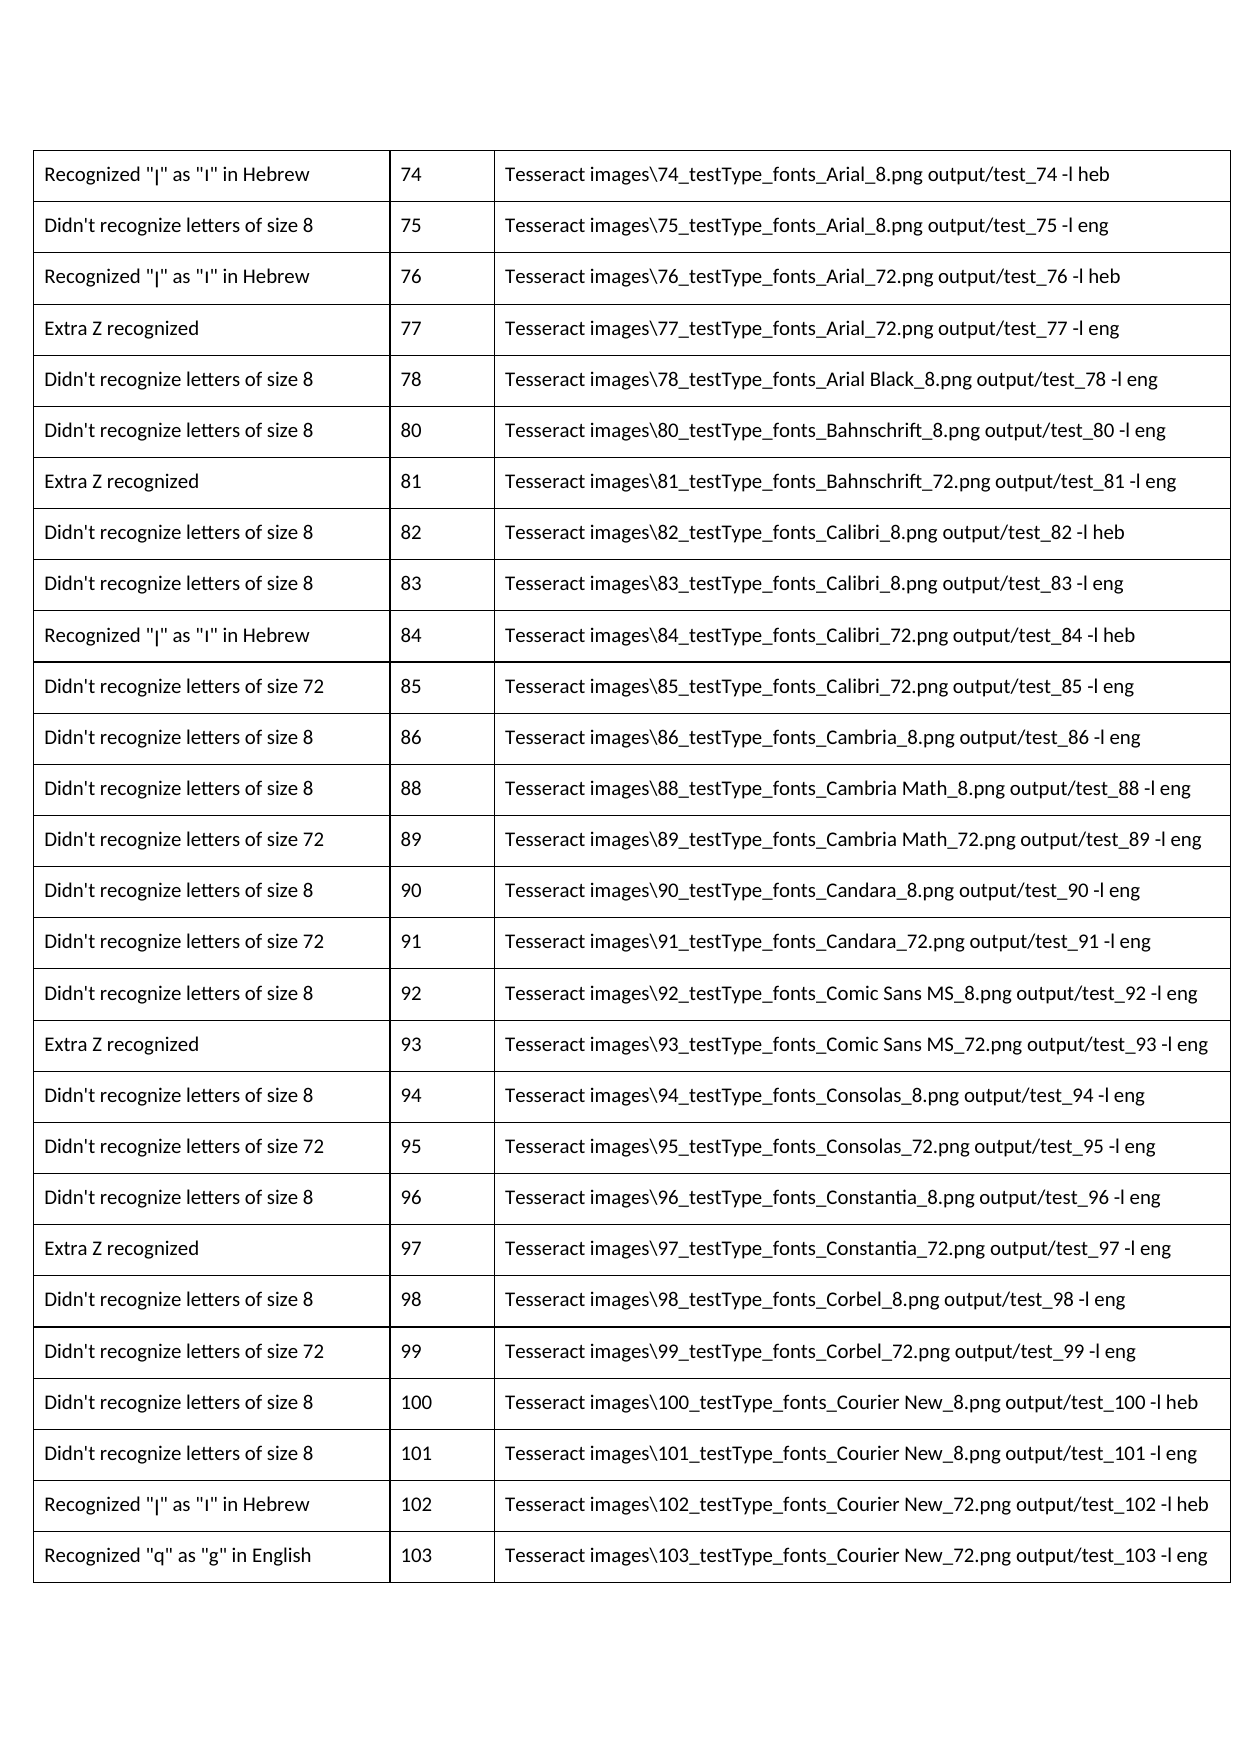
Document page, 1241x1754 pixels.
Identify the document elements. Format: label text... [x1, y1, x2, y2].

table_cell Recognized "ן" as "ו" in Hebrew [34, 611, 389, 661]
table_cell 101 [391, 1430, 494, 1480]
table_cell Didn't recognize letters of size 8 [34, 1174, 389, 1224]
table_cell 85 [391, 663, 494, 713]
table_cell Tesseract images\83_testType_fonts_Calibri_8.png output/test_83 -l eng [495, 560, 1230, 610]
table_cell Recognized "q" as "g" in English [34, 1532, 389, 1582]
table_cell Tesseract images\103_testType_fonts_Courier New_72.png output/test_103 -l eng [495, 1532, 1230, 1582]
table_cell Tesseract images\81_testType_fonts_Bahnschrift_72.png output/test_81 -l eng [495, 458, 1230, 508]
table_cell Tesseract images\76_testType_fonts_Arial_72.png output/test_76 -l heb [495, 253, 1230, 303]
table_cell Didn't recognize letters of size 8 [34, 765, 389, 815]
table_cell Didn't recognize letters of size 8 [34, 202, 389, 252]
table_cell 80 [391, 407, 494, 457]
table_cell Tesseract images\75_testType_fonts_Arial_8.png output/test_75 -l eng [495, 202, 1230, 252]
table_cell Didn't recognize letters of size 8 [34, 1276, 389, 1326]
table_cell Tesseract images\82_testType_fonts_Calibri_8.png output/test_82 -l heb [495, 509, 1230, 559]
table_cell Tesseract images\84_testType_fonts_Calibri_72.png output/test_84 -l heb [495, 611, 1230, 661]
table_cell Didn't recognize letters of size 8 [34, 969, 389, 1019]
table_cell 83 [391, 560, 494, 610]
table_cell Extra Z recognized [34, 458, 389, 508]
table_cell Tesseract images\74_testType_fonts_Arial_8.png output/test_74 -l heb [495, 151, 1230, 201]
table_cell Didn't recognize letters of size 8 [34, 560, 389, 610]
table_cell 91 [391, 918, 494, 968]
table_cell Didn't recognize letters of size 8 [34, 356, 389, 406]
table_cell Recognized "ן" as "ו" in Hebrew [34, 253, 389, 303]
table_cell Didn't recognize letters of size 72 [34, 816, 389, 866]
table_cell Recognized "ן" as "ו" in Hebrew [34, 1481, 389, 1531]
table_cell 86 [391, 714, 494, 764]
table_cell 99 [391, 1328, 494, 1377]
table_cell Didn't recognize letters of size 8 [34, 1379, 389, 1429]
table_cell Tesseract images\98_testType_fonts_Corbel_8.png output/test_98 -l eng [495, 1276, 1230, 1326]
table_cell Tesseract images\99_testType_fonts_Corbel_72.png output/test_99 -l eng [495, 1328, 1230, 1377]
table_cell Tesseract images\94_testType_fonts_Consolas_8.png output/test_94 -l eng [495, 1072, 1230, 1122]
table_cell 74 [391, 151, 494, 201]
table_cell Didn't recognize letters of size 8 [34, 509, 389, 559]
table_cell Tesseract images\86_testType_fonts_Cambria_8.png output/test_86 -l eng [495, 714, 1230, 764]
table_cell Extra Z recognized [34, 1225, 389, 1275]
table_cell Tesseract images\95_testType_fonts_Consolas_72.png output/test_95 -l eng [495, 1123, 1230, 1173]
table_cell Tesseract images\100_testType_fonts_Courier New_8.png output/test_100 -l heb [495, 1379, 1230, 1429]
table_cell 81 [391, 458, 494, 508]
table_cell 88 [391, 765, 494, 815]
table_cell Tesseract images\90_testType_fonts_Candara_8.png output/test_90 -l eng [495, 867, 1230, 917]
table_cell 94 [391, 1072, 494, 1122]
table_cell 84 [391, 611, 494, 661]
table_cell Tesseract images\91_testType_fonts_Candara_72.png output/test_91 -l eng [495, 918, 1230, 968]
table_cell 76 [391, 253, 494, 303]
table_cell Tesseract images\102_testType_fonts_Courier New_72.png output/test_102 -l heb [495, 1481, 1230, 1531]
table_cell 95 [391, 1123, 494, 1173]
table_cell 89 [391, 816, 494, 866]
table_cell 97 [391, 1225, 494, 1275]
table_cell Didn't recognize letters of size 72 [34, 918, 389, 968]
table_cell Tesseract images\93_testType_fonts_Comic Sans MS_72.png output/test_93 -l eng [495, 1021, 1230, 1071]
table_cell Didn't recognize letters of size 8 [34, 407, 389, 457]
table_cell Didn't recognize letters of size 72 [34, 1328, 389, 1377]
table_cell Tesseract images\101_testType_fonts_Courier New_8.png output/test_101 -l eng [495, 1430, 1230, 1480]
table_cell Didn't recognize letters of size 72 [34, 1123, 389, 1173]
table_cell 103 [391, 1532, 494, 1582]
table_cell Recognized "ן" as "ו" in Hebrew [34, 151, 389, 201]
table_cell Tesseract images\77_testType_fonts_Arial_72.png output/test_77 -l eng [495, 305, 1230, 354]
table_cell 102 [391, 1481, 494, 1531]
table_cell Didn't recognize letters of size 8 [34, 714, 389, 764]
table_cell 96 [391, 1174, 494, 1224]
table_cell Tesseract images\92_testType_fonts_Comic Sans MS_8.png output/test_92 -l eng [495, 969, 1230, 1019]
table_cell 90 [391, 867, 494, 917]
table_cell Didn't recognize letters of size 8 [34, 1072, 389, 1122]
table_cell Extra Z recognized [34, 1021, 389, 1071]
table_cell Tesseract images\97_testType_fonts_Constantia_72.png output/test_97 -l eng [495, 1225, 1230, 1275]
table_cell Tesseract images\88_testType_fonts_Cambria Math_8.png output/test_88 -l eng [495, 765, 1230, 815]
table_cell Tesseract images\85_testType_fonts_Calibri_72.png output/test_85 -l eng [495, 663, 1230, 713]
table_cell 77 [391, 305, 494, 354]
table_cell 92 [391, 969, 494, 1019]
table_cell Didn't recognize letters of size 72 [34, 663, 389, 713]
table_cell Tesseract images\96_testType_fonts_Constantia_8.png output/test_96 -l eng [495, 1174, 1230, 1224]
table_cell 93 [391, 1021, 494, 1071]
table_cell 75 [391, 202, 494, 252]
table_cell Didn't recognize letters of size 8 [34, 867, 389, 917]
table_cell 98 [391, 1276, 494, 1326]
table_cell 78 [391, 356, 494, 406]
table_cell Tesseract images\89_testType_fonts_Cambria Math_72.png output/test_89 -l eng [495, 816, 1230, 866]
table_cell Tesseract images\80_testType_fonts_Bahnschrift_8.png output/test_80 -l eng [495, 407, 1230, 457]
table_cell 100 [391, 1379, 494, 1429]
table_cell Didn't recognize letters of size 8 [34, 1430, 389, 1480]
table_cell 82 [391, 509, 494, 559]
table_cell Extra Z recognized [34, 305, 389, 354]
table_cell Tesseract images\78_testType_fonts_Arial Black_8.png output/test_78 -l eng [495, 356, 1230, 406]
